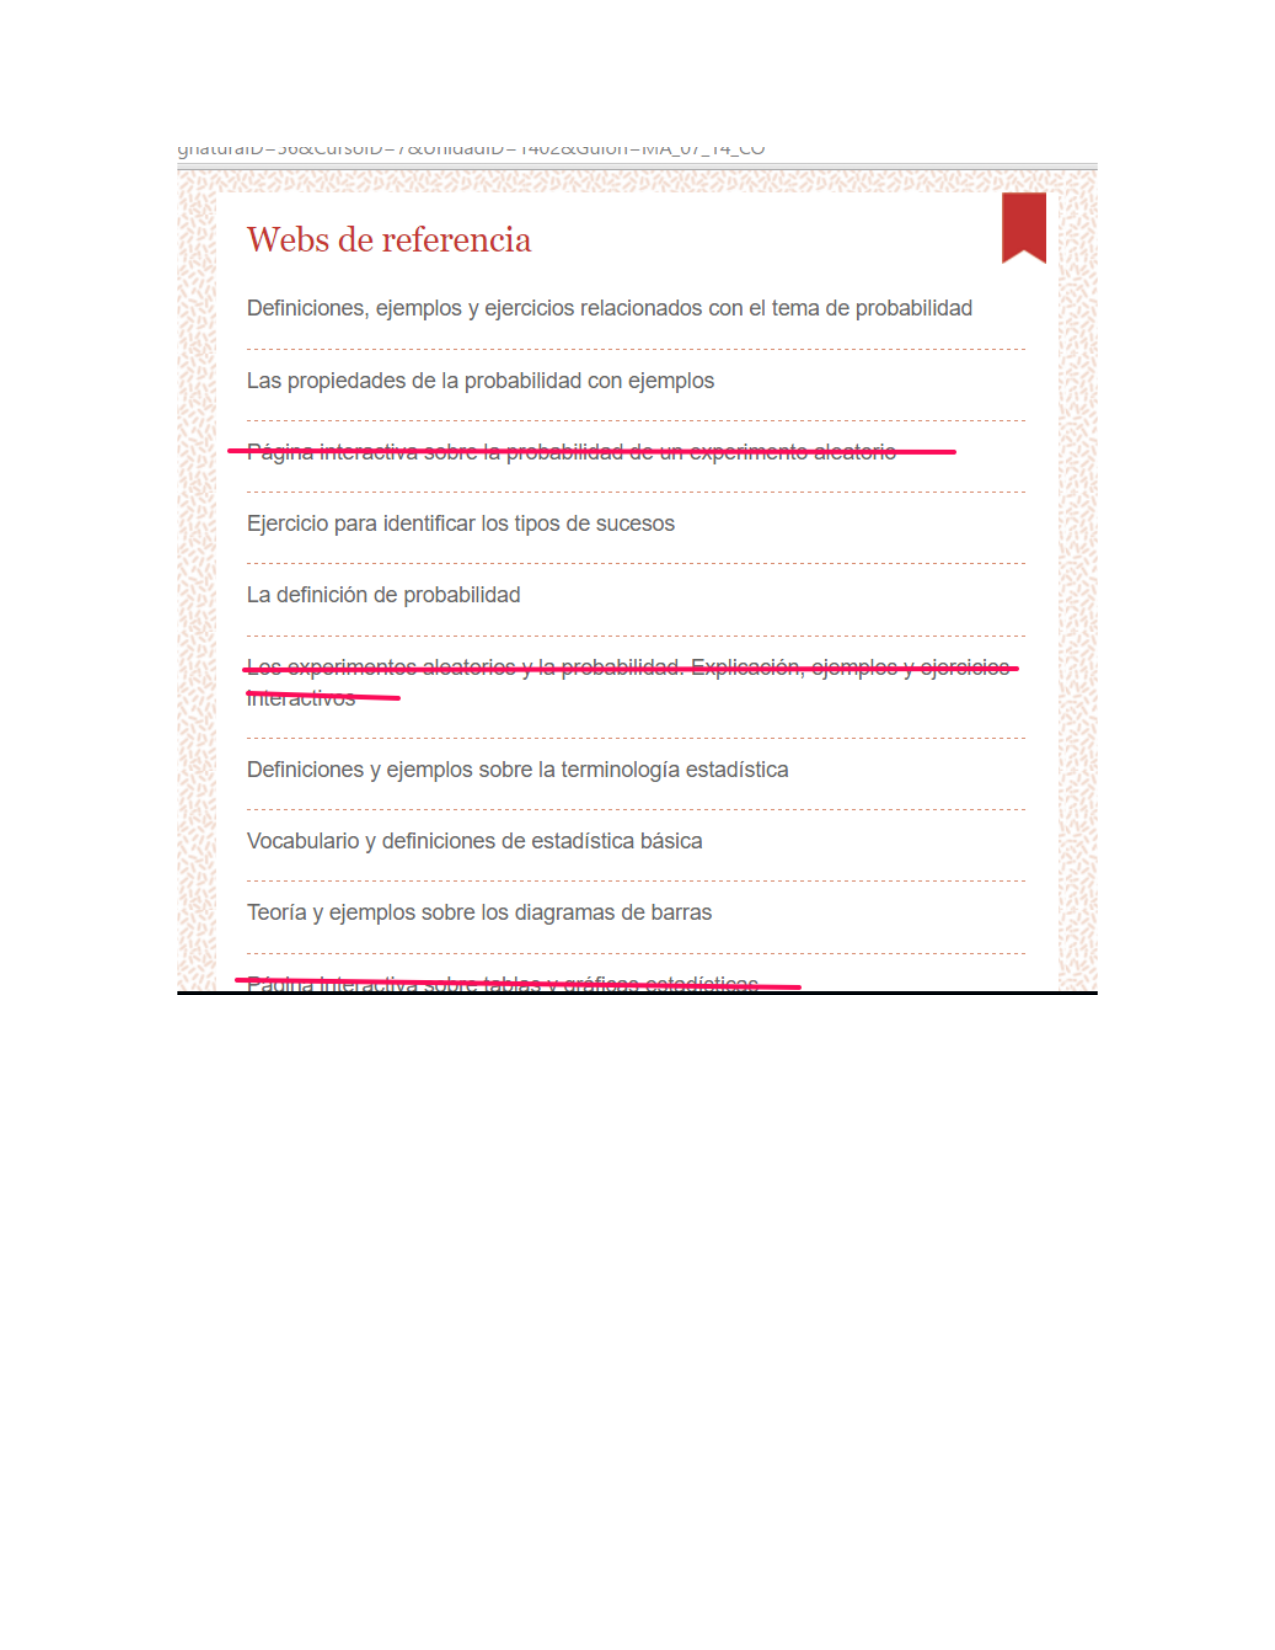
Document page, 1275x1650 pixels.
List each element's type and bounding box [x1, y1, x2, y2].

picture [177, 147, 1098, 995]
